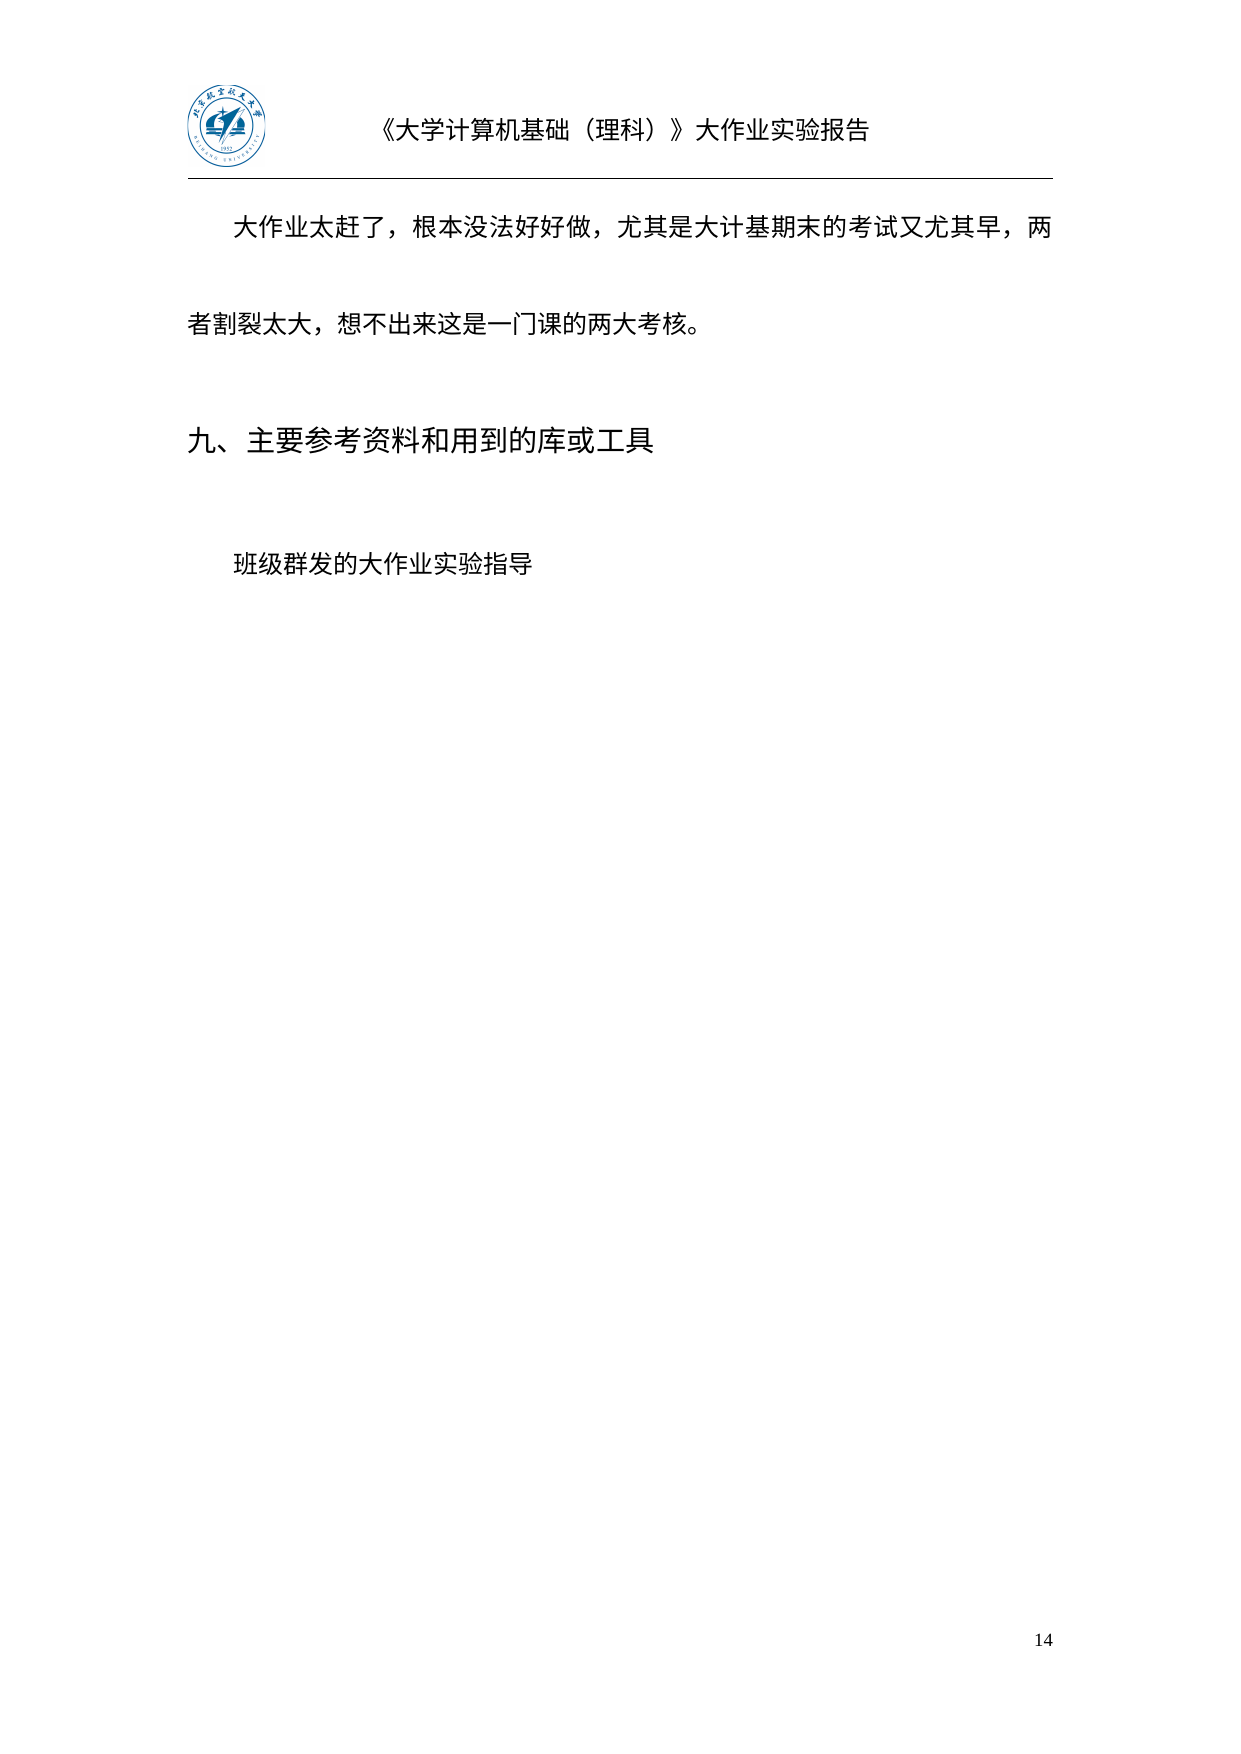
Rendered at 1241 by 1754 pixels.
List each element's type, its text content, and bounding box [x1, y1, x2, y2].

text 班级群发的大作业实验指导 [187, 531, 1053, 596]
picture [187, 85, 266, 167]
text 九、主要参考资料和用到的库或工具 [187, 406, 1053, 471]
text 大作业太赶了，根本没法好好做，尤其是大计基期末的考试又尤其早，两者割裂太大，想不出来这是一门课的两大考核。 [187, 193, 1053, 355]
